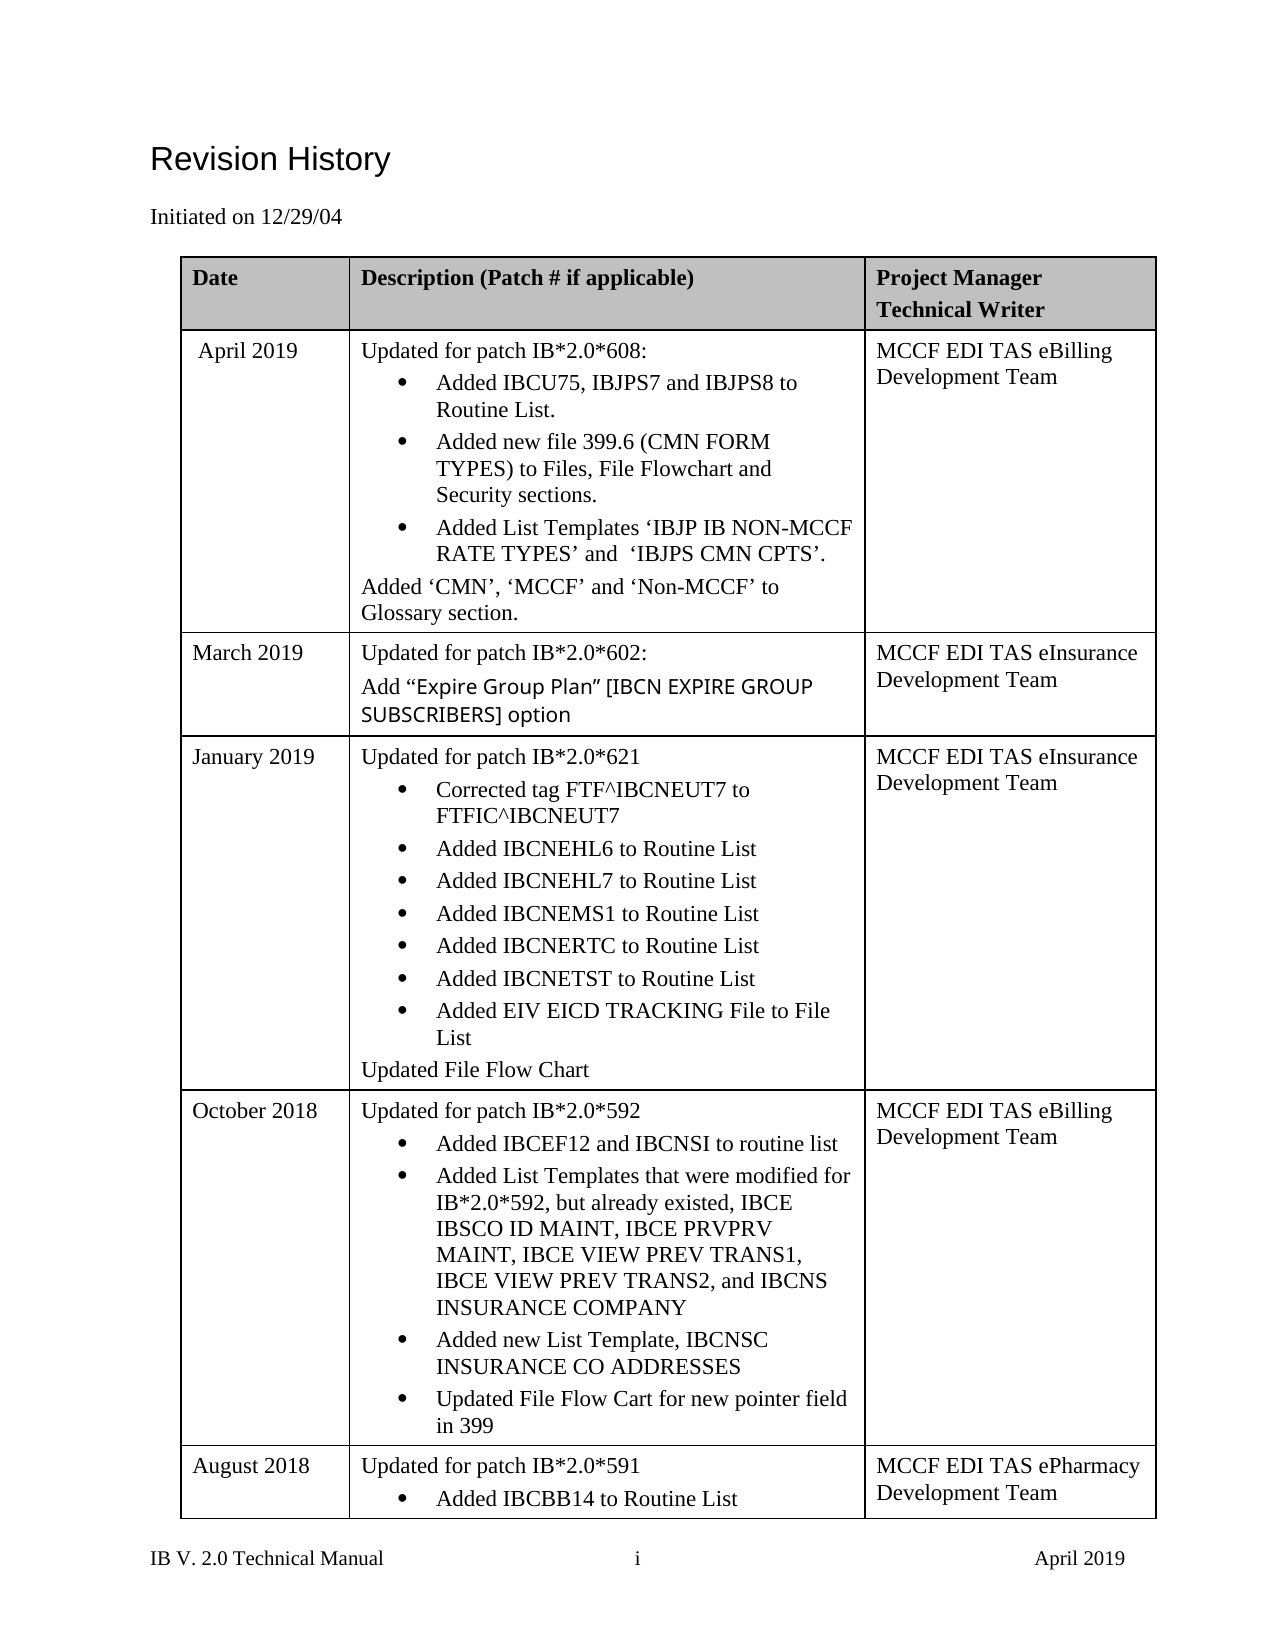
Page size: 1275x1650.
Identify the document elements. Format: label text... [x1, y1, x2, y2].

table_cell MCCF EDI TAS eInsurance Development Team [866, 737, 1155, 1089]
table_header Project Manager Technical Writer [866, 258, 1155, 329]
table_cell March 2019 [182, 633, 349, 735]
text Revision History [150, 138, 1125, 177]
table_cell Updated for patch IB*2.0*591 Added IBCBB14 to Routine List [350, 1446, 864, 1517]
table_cell August 2018 [182, 1446, 349, 1517]
table_header Date [182, 258, 349, 329]
table_cell October 2018 [182, 1091, 349, 1444]
table_cell Updated for patch IB*2.0*621 Corrected tag FTF^IBCNEUT7 to FTFIC^IBCNEUT7 Added IBCNEHL6 to Routine List Added IBCNEHL7 to Routine List Added IBCNEMS1 to Routine List Added IBCNERTC to Routine List Added IBCNETST to Routine List Added EIV EICD TRACKING File to File List Updated File Flow Chart [350, 737, 864, 1089]
table_cell MCCF EDI TAS eInsurance Development Team [866, 633, 1155, 735]
table_cell Updated for patch IB*2.0*608: Added IBCU75, IBJPS7 and IBJPS8 to Routine List. Added new file 399.6 (CMN FORM TYPES) to Files, File Flowchart and Security sections. Added List Templates ‘IBJP IB NON-MCCF RATE TYPES’ and ‘IBJPS CMN CPTS’. Added ‘CMN’, ‘MCCF’ and ‘Non-MCCF’ to Glossary section. [350, 331, 864, 632]
table_cell January 2019 [182, 737, 349, 1089]
table_cell MCCF EDI TAS ePharmacy Development Team [866, 1446, 1155, 1517]
table_cell MCCF EDI TAS eBilling Development Team [866, 331, 1155, 632]
table_cell Updated for patch IB*2.0*592 Added IBCEF12 and IBCNSI to routine list Added List Templates that were modified for IB*2.0*592, but already existed, IBCE IBSCO ID MAINT, IBCE PRVPRV MAINT, IBCE VIEW PREV TRANS1, IBCE VIEW PREV TRANS2, and IBCNS INSURANCE COMPANY Added new List Template, IBCNSC INSURANCE CO ADDRESSES Updated File Flow Cart for new pointer field in 399 [350, 1091, 864, 1444]
table_cell April 2019 [182, 331, 349, 632]
text Initiated on 12/29/04 [150, 203, 1125, 230]
table_cell MCCF EDI TAS eBilling Development Team [866, 1091, 1155, 1444]
table_cell Updated for patch IB*2.0*602: Add “Expire Group Plan” [IBCN EXPIRE GROUP SUBSCRIBERS] option [350, 633, 864, 735]
table_header Description (Patch # if applicable) [350, 258, 864, 329]
